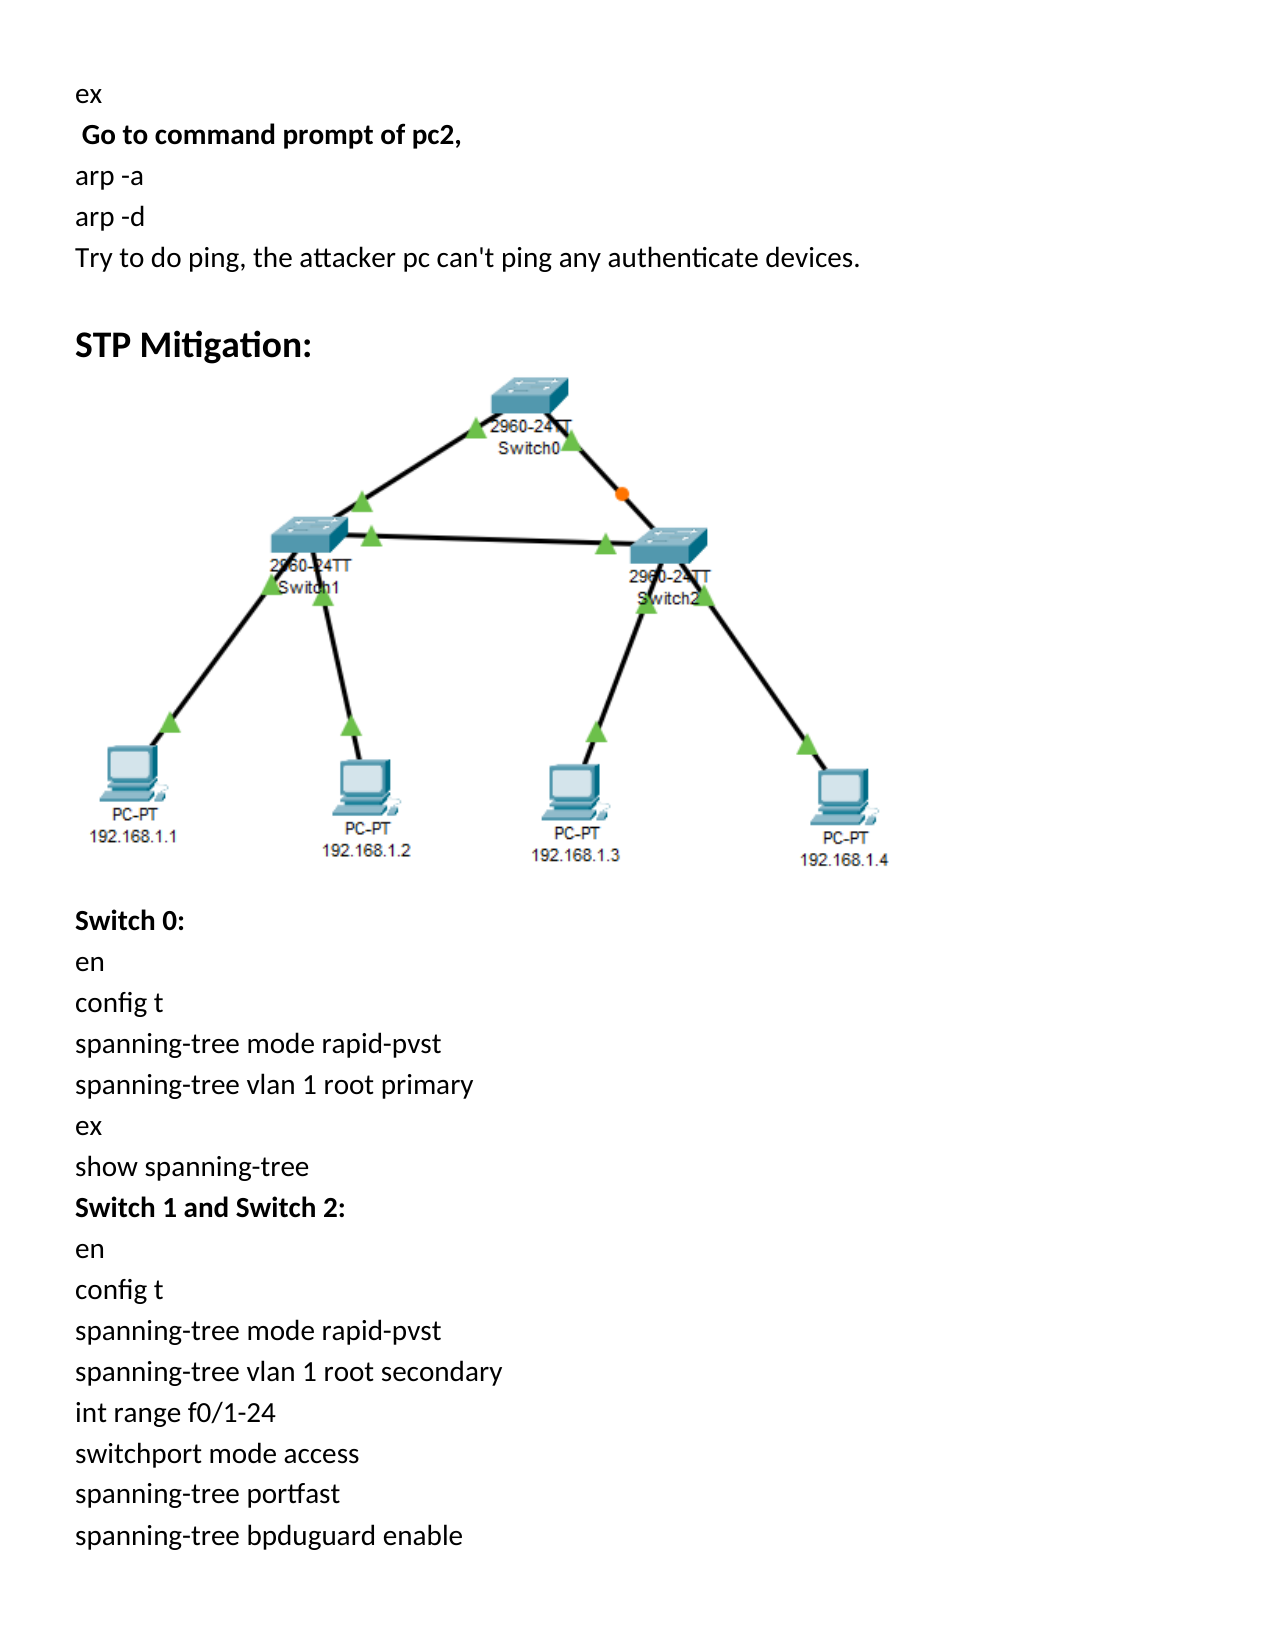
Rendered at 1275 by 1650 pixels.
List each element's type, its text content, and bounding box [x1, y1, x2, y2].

text ex [75, 75, 1200, 111]
text config t [75, 984, 1200, 1020]
text spanning-tree portfast [75, 1476, 1200, 1511]
picture [75, 373, 920, 899]
text arp -d [75, 198, 1200, 233]
text ex [75, 1107, 1200, 1143]
text spanning-tree vlan 1 root primary [75, 1066, 1200, 1102]
text switchport mode access [75, 1435, 1200, 1470]
text spanning-tree bpduguard enable [75, 1517, 1200, 1552]
text spanning-tree mode rapid-pvst [75, 1025, 1200, 1061]
text en [75, 943, 1200, 979]
text Switch 1 and Switch 2: [75, 1189, 1200, 1225]
text spanning-tree vlan 1 root secondary [75, 1353, 1200, 1388]
text config t [75, 1271, 1200, 1307]
text arp -a [75, 157, 1200, 192]
text Switch 0: [75, 902, 1200, 938]
text en [75, 1230, 1200, 1266]
text Try to do ping, the attacker pc can't ping any authenticate devices. [75, 239, 1200, 274]
text Go to command prompt of pc2, [75, 116, 1200, 152]
text spanning-tree mode rapid-pvst [75, 1312, 1200, 1347]
text show spanning-tree [75, 1148, 1200, 1184]
text int range f0/1-24 [75, 1394, 1200, 1429]
text STP Mitigation: [75, 321, 1200, 366]
